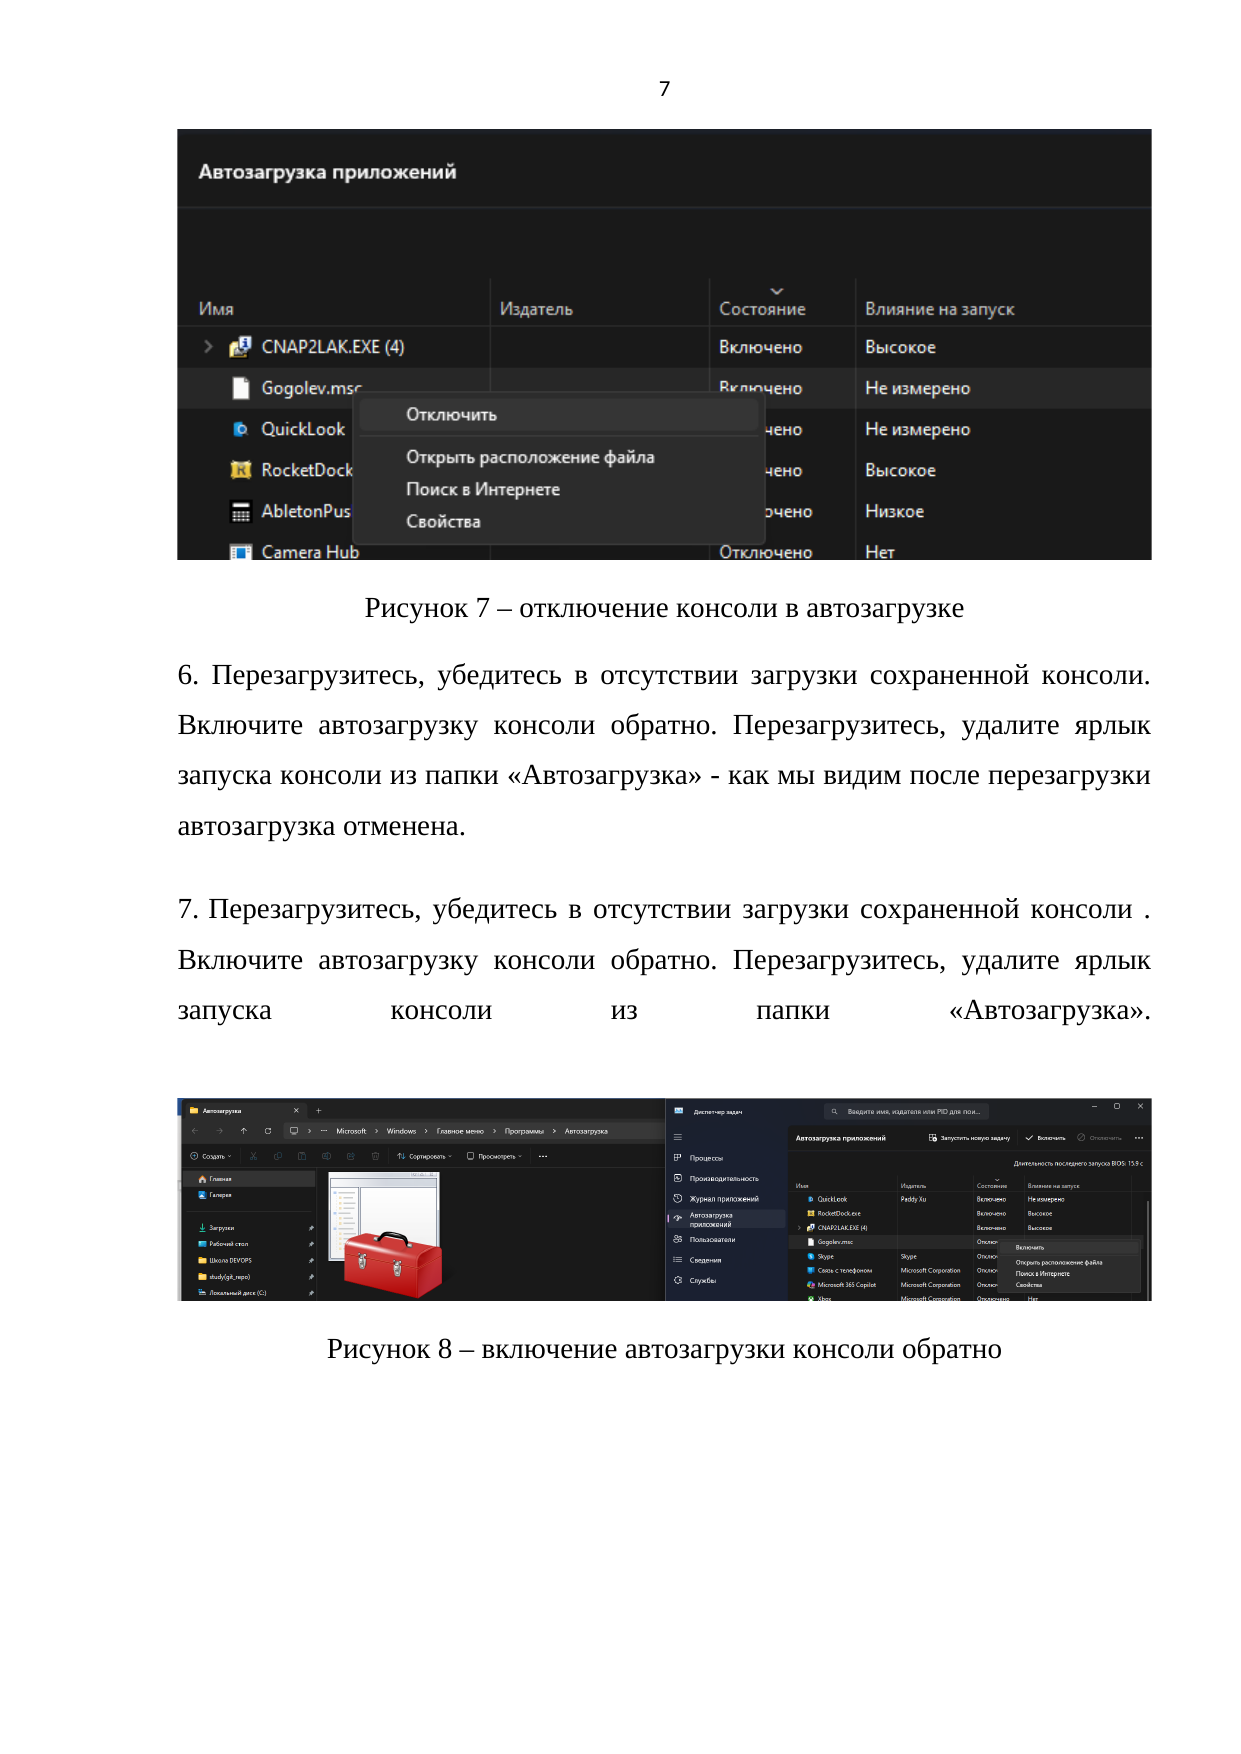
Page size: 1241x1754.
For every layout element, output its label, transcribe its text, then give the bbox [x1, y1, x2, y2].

text Рисунок 7 – отключение консоли в автозагрузке [177, 590, 1152, 623]
text 7. Перезагрузитесь, убедитесь в отсутствии загрузки сохраненной консоли . Включите автозагрузку консоли обратно. Перезагрузитесь, удалите ярлык запуска консоли из папки «Автозагрузка». [177, 892, 1152, 1068]
picture [177, 129, 1152, 560]
text 6. Перезагрузитесь, убедитесь в отсутствии загрузки сохраненной консоли. Включите автозагрузку консоли обратно. Перезагрузитесь, удалите ярлык запуска консоли из папки «Автозагрузка» - как мы видим после перезагрузки автозагрузка отменена. [177, 657, 1152, 841]
text Рисунок 8 – включение автозагрузки консоли обратно [177, 1331, 1152, 1365]
picture [177, 1098, 1152, 1301]
